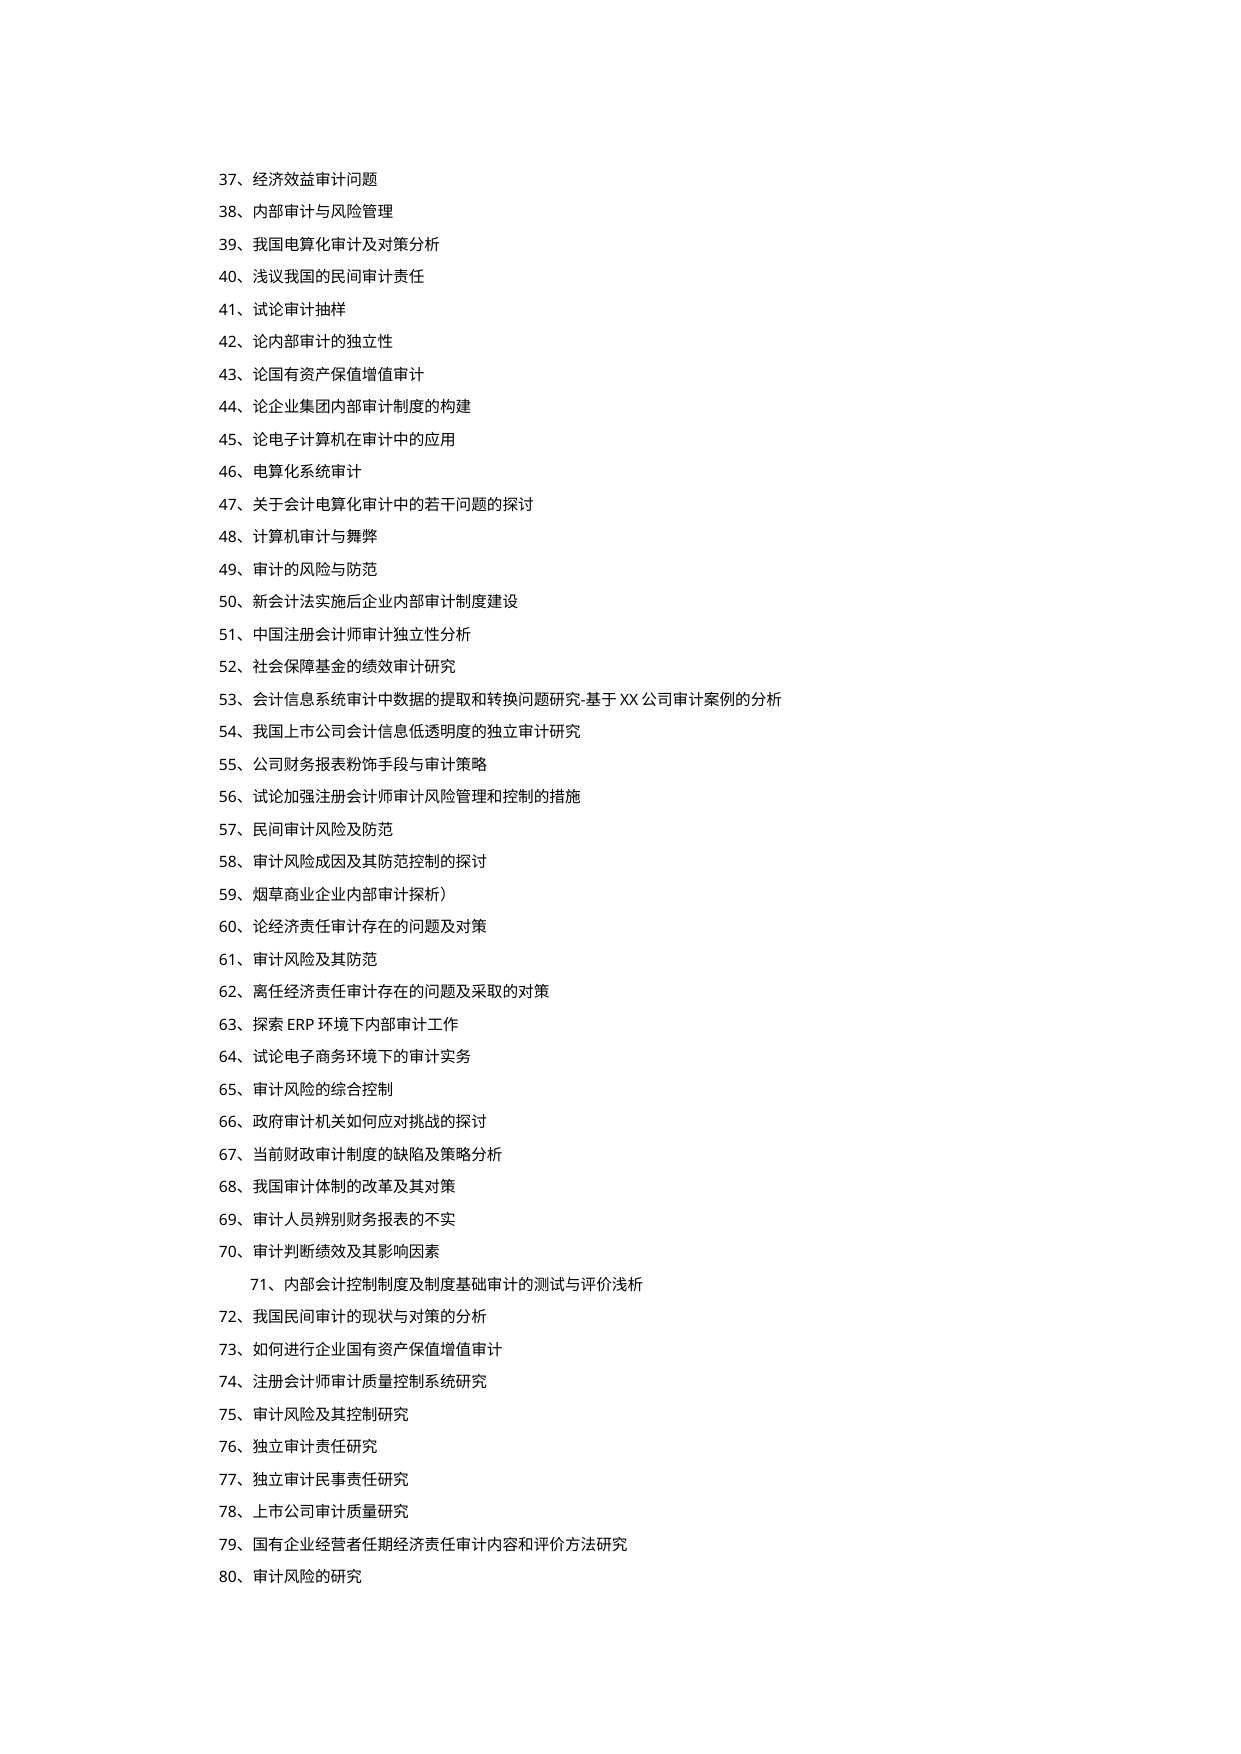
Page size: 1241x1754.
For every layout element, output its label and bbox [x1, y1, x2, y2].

text [187, 1267, 1053, 1592]
text [187, 162, 1053, 1267]
